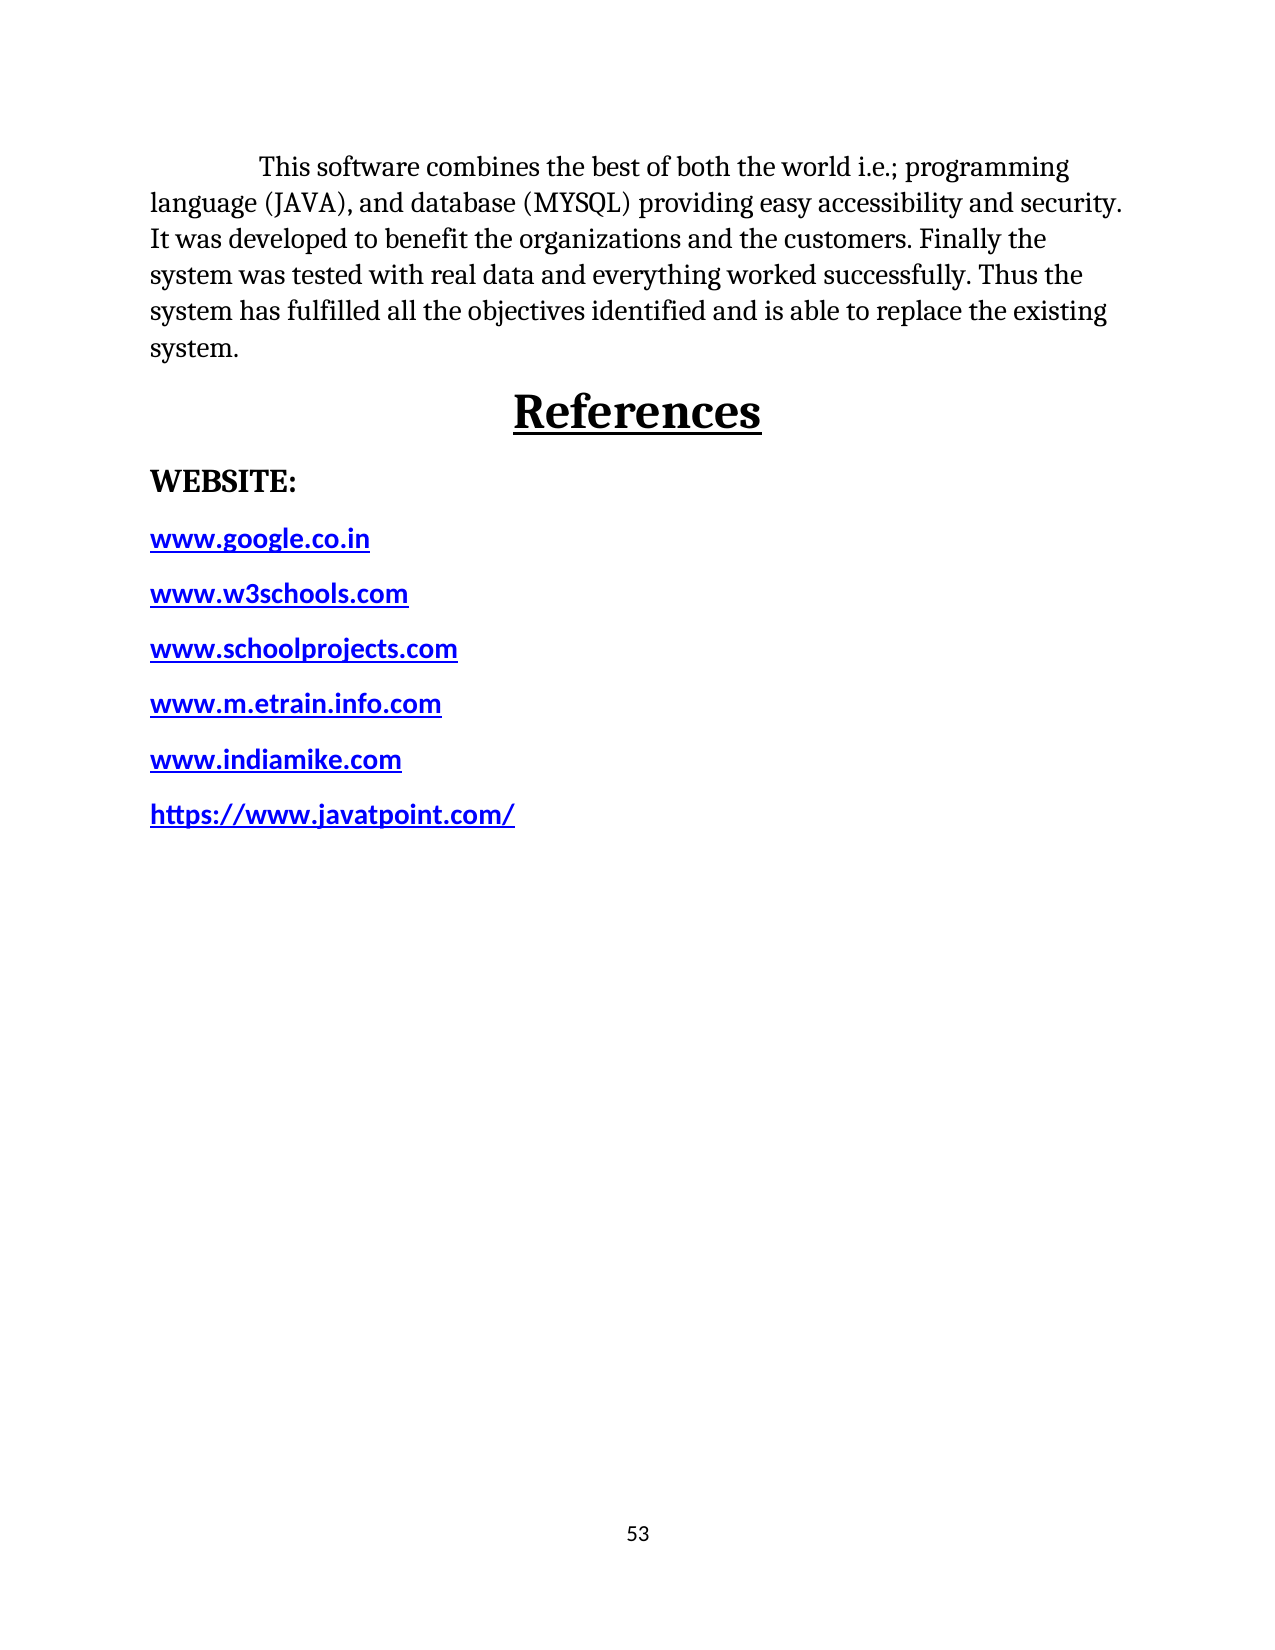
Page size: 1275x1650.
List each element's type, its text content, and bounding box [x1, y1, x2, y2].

text This software combines the best of both the world i.e.; programming language (JAVA), and database (MYSQL) providing easy accessibility and security. It was developed to benefit the organizations and the customers. Finally the system was tested with real data and everything worked successfully. Thus the system has fulfilled all the objectives identified and is able to replace the existing system. [150, 150, 1125, 364]
text www.w3schools.com [150, 575, 1125, 611]
text WEBSITE: [150, 462, 1125, 501]
text https://www.javatpoint.com/ [150, 796, 1125, 831]
text www.schoolprojects.com [150, 631, 1125, 666]
text www.google.co.in [150, 520, 1125, 556]
text References [150, 383, 1125, 441]
text www.indiamike.com [150, 741, 1125, 776]
text www.m.etrain.info.com [150, 686, 1125, 721]
